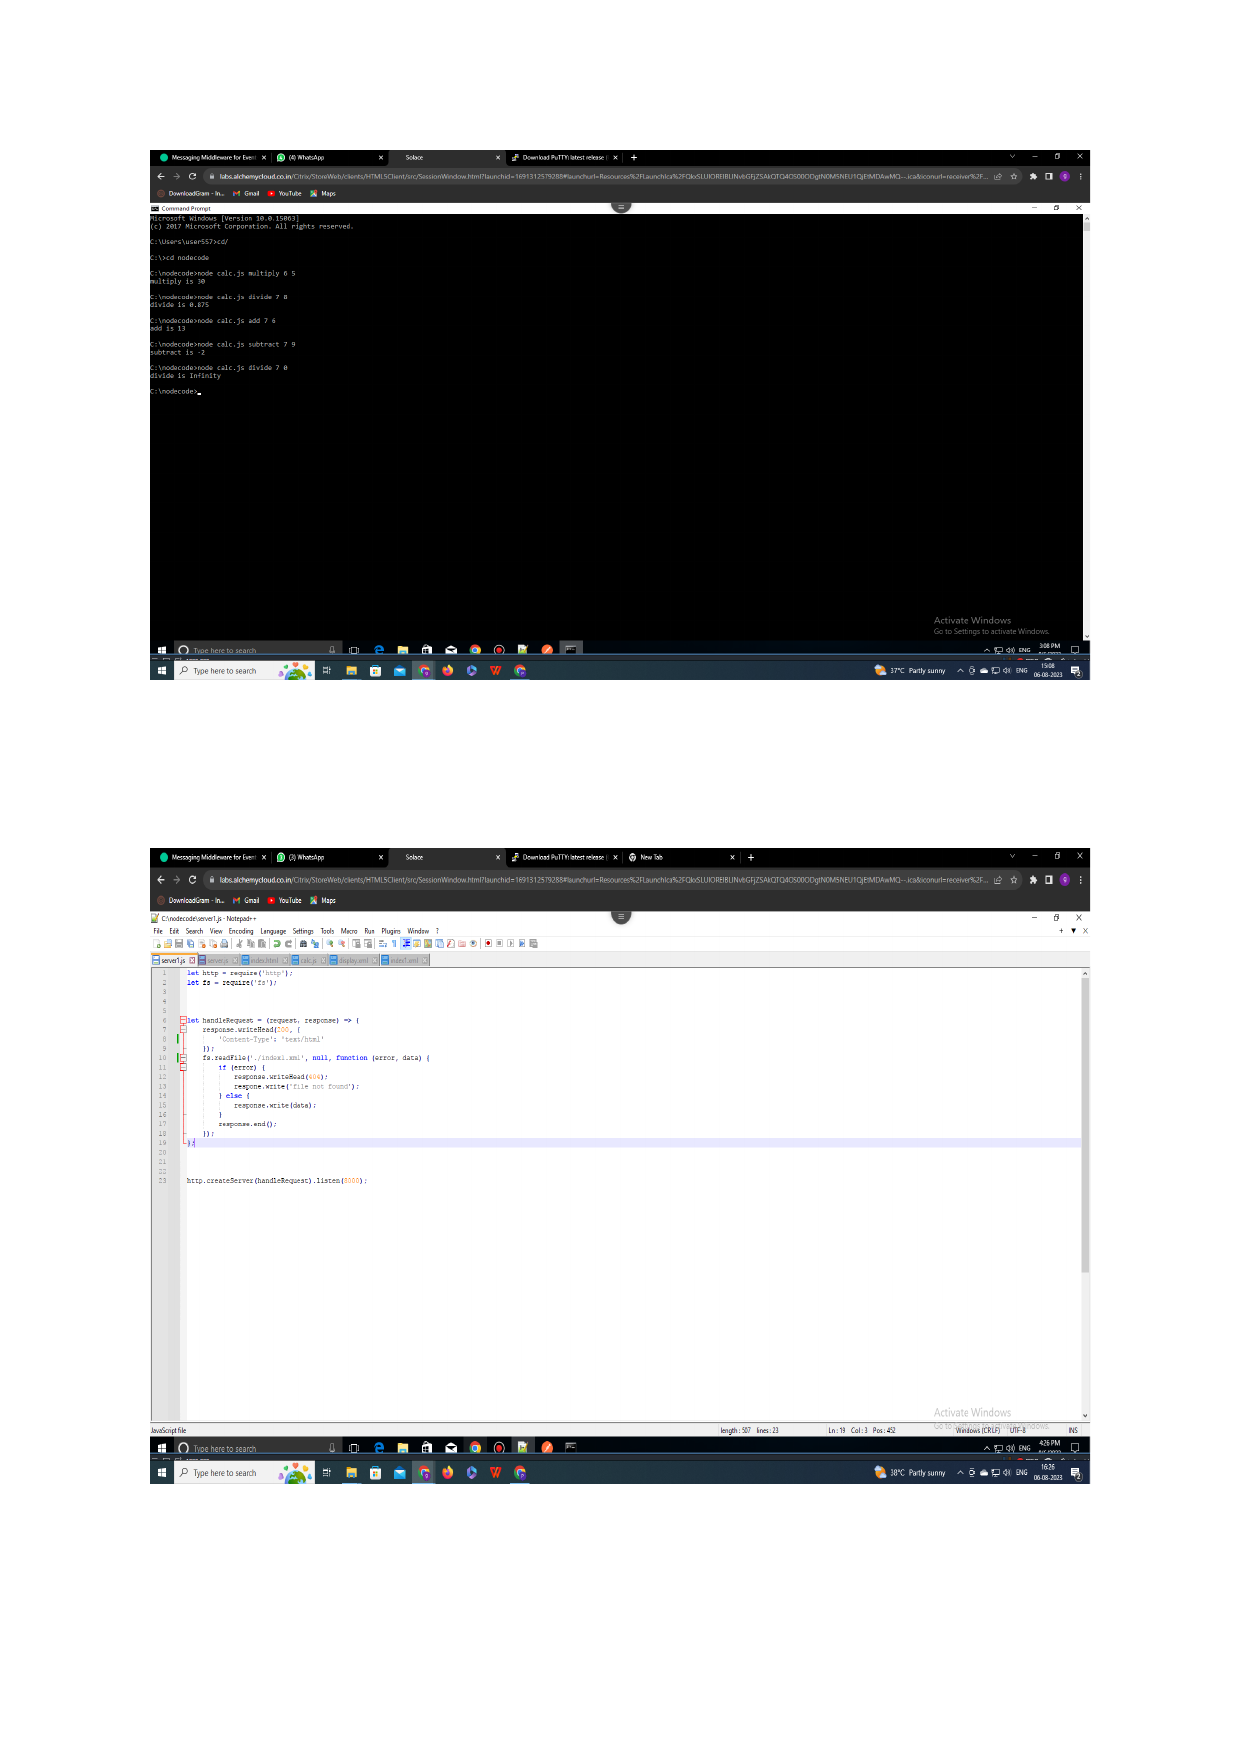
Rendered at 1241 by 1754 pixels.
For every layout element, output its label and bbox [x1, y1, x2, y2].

picture [150, 848, 1091, 1484]
picture [150, 150, 1091, 680]
